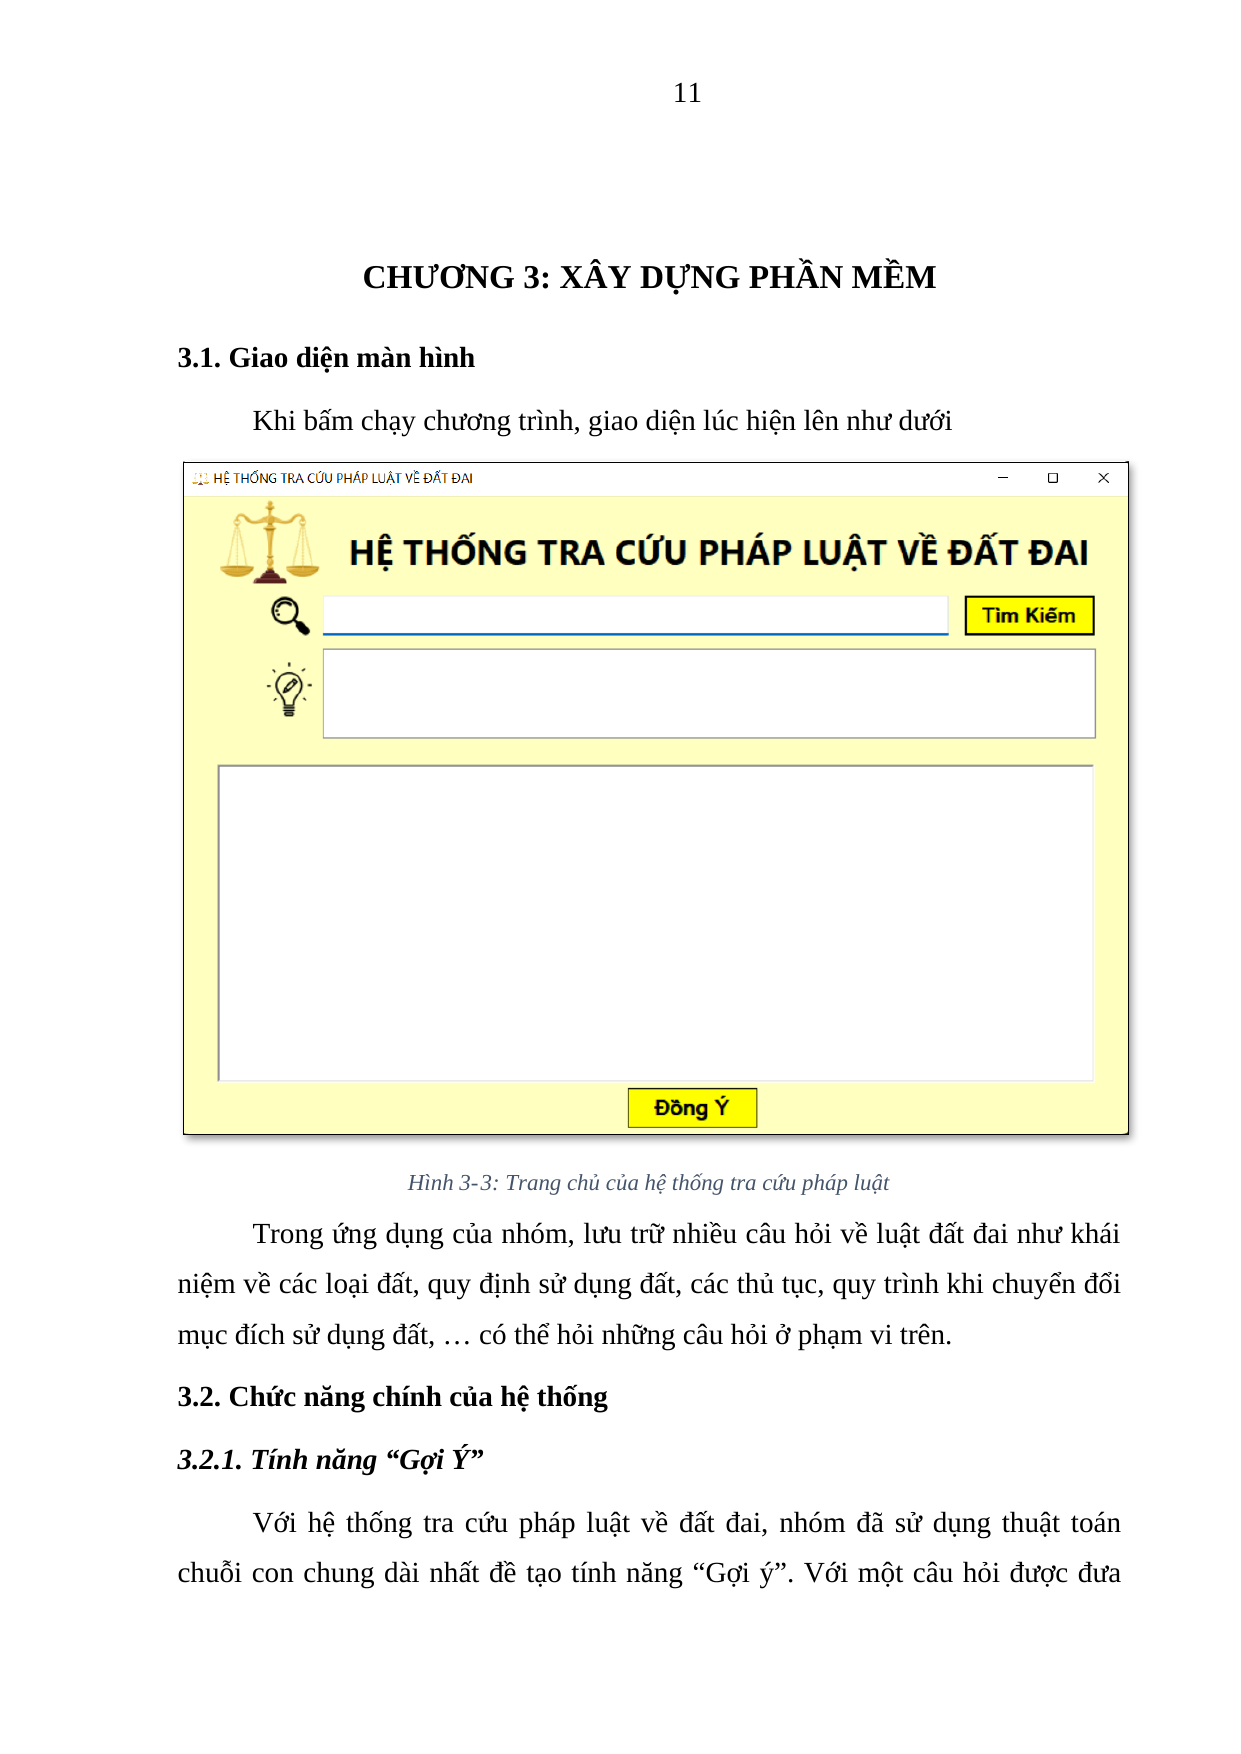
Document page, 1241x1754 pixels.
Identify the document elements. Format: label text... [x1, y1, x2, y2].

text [177, 1505, 1122, 1589]
subtitle XÂY DỰNG PHẦN MỀM [177, 258, 1122, 296]
text Trong ứng dụng của nhóm, lưu trữ nhiều câu hỏi về luật đất đai như khái niệm về các loại đất, quy định sử dụng đất, các thủ tục, quy trình khi chuyển đổi mục đích sử dụng đất, … có thể hỏi những câu hỏi ở phạm vi trên. [177, 1216, 1122, 1350]
subtitle 3.2. Chức năng chính của hệ thống [177, 1379, 1122, 1413]
subtitle 3.2.1. Tính năng “Gợi Ý” [177, 1442, 1122, 1476]
picture [184, 463, 1128, 1134]
text Khi bấm chạy chương trình, giao diện lúc hiện lên như dưới [177, 403, 1122, 437]
subtitle 3.1. Giao diện màn hình [177, 340, 1122, 374]
